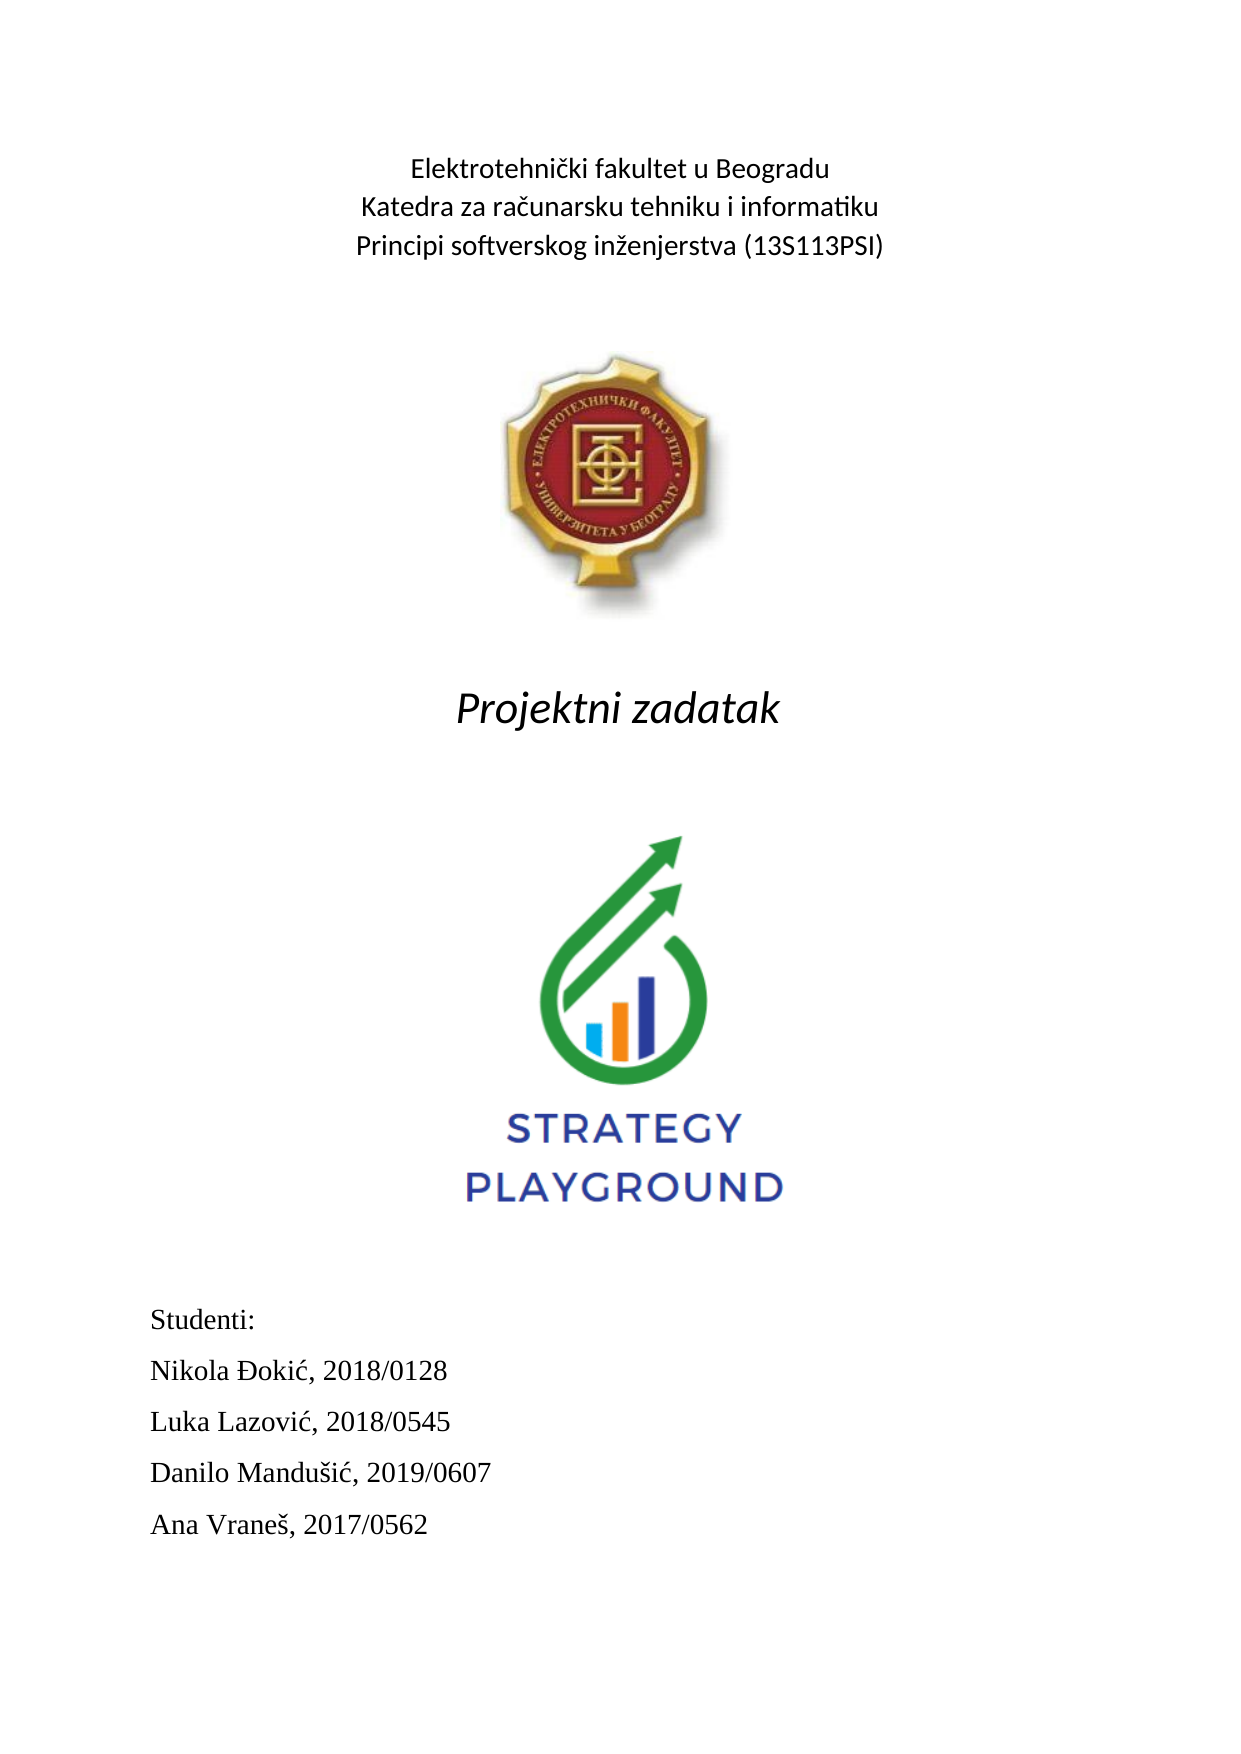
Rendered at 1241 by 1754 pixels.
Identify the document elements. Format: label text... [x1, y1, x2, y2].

text Ana Vraneš, 2017/0562 [150, 1507, 956, 1541]
text Projektni zadatak [150, 679, 1090, 735]
picture [352, 802, 888, 1237]
text Principi softverskog inženjerstva (13S113PSI) [150, 227, 1090, 262]
text Danilo Mandušić, 2019/0607 [150, 1456, 956, 1489]
text Nikola Đokić, 2018/0128 [150, 1353, 956, 1386]
picture [500, 351, 733, 622]
text Luka Lazović, 2018/0545 [150, 1404, 956, 1438]
text Elektrotehnički fakultet u Beogradu [150, 150, 1090, 186]
text Studenti: [150, 1302, 953, 1336]
text Katedra za računarsku tehniku i informatiku [150, 188, 1090, 224]
